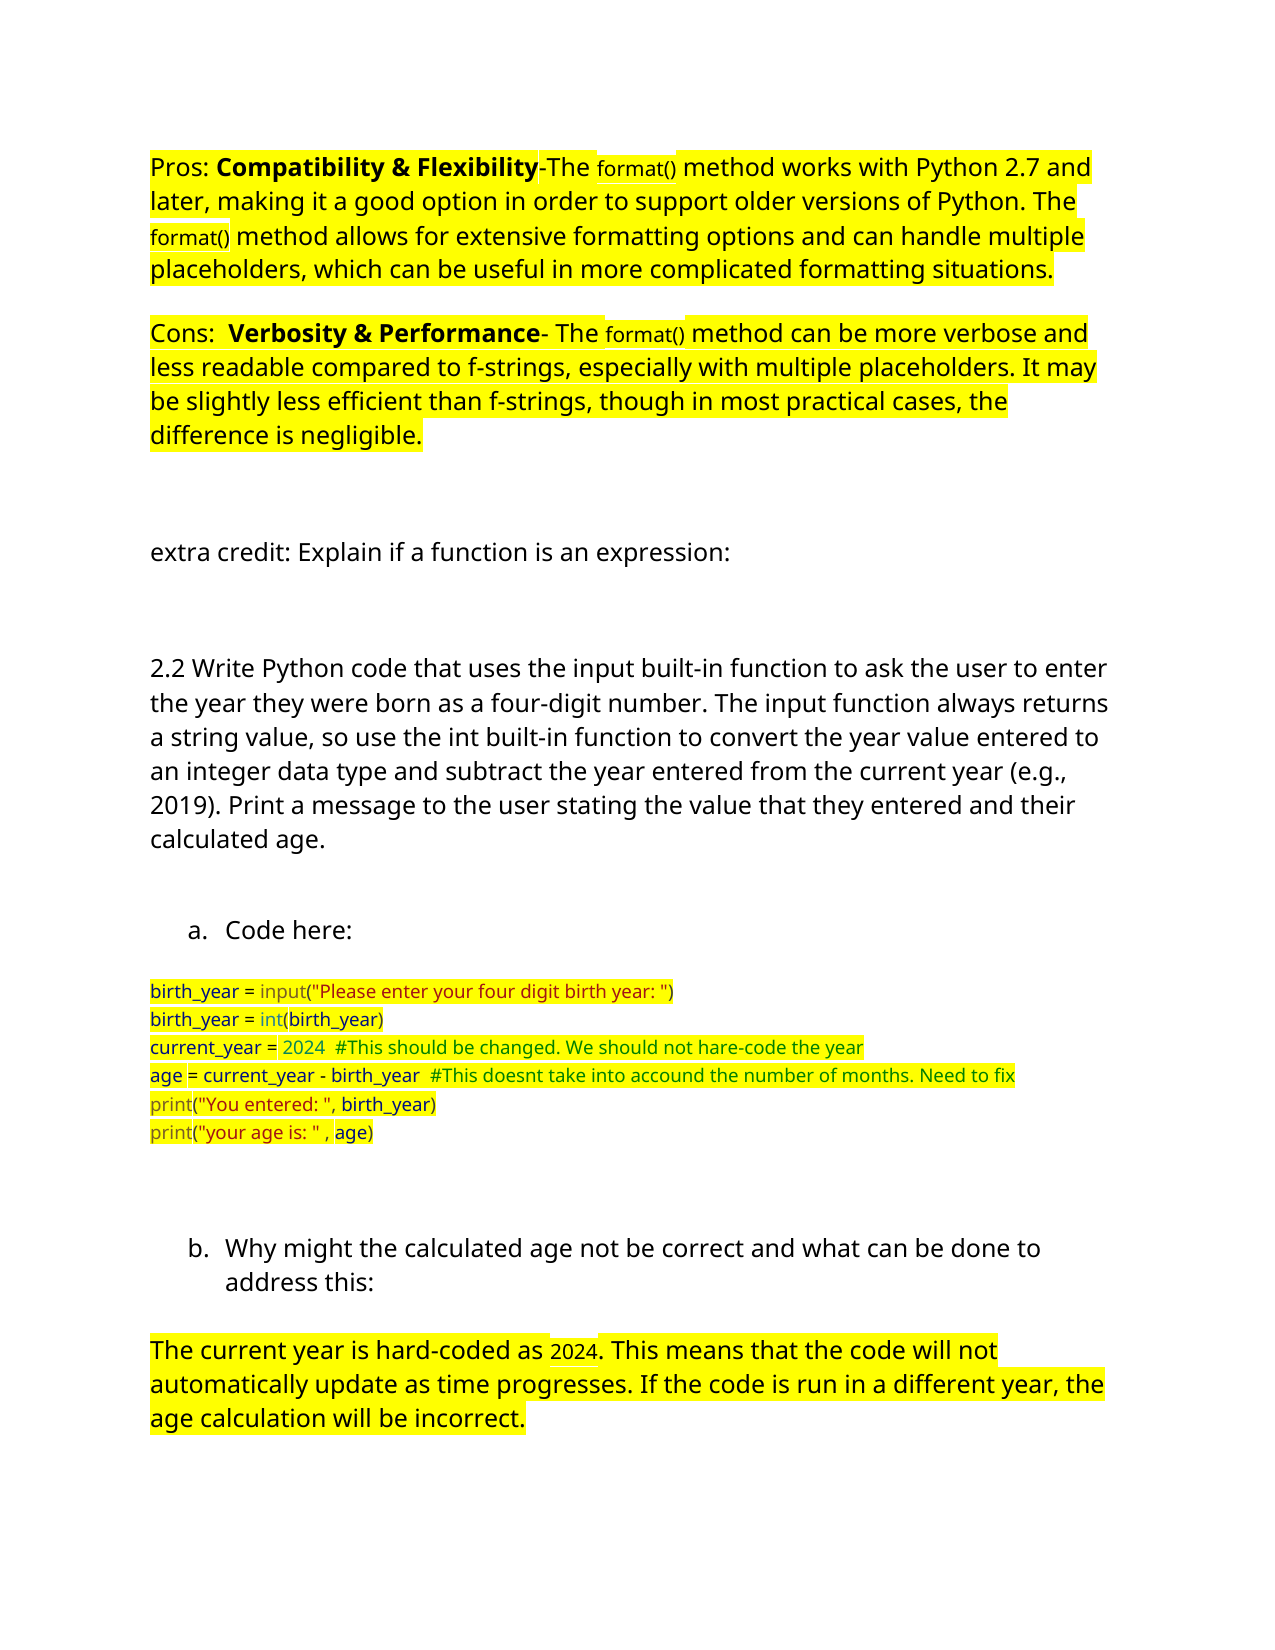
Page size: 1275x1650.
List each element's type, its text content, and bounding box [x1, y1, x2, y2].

text The current year is hard-coded as 2024. This means that the code will not automatically update as time progresses. If the code is run in a different year, the age calculation will be incorrect. [526, 1333, 1125, 1435]
text print("You entered: ", birth_year) [150, 1088, 1125, 1116]
list Why might the calculated age not be correct and what can be done to address this: [187, 1231, 1125, 1299]
text extra credit: Explain if a function is an expression: [150, 534, 1125, 569]
text 2.2 Write Python code that uses the input built-in function to ask the user to enter the year they were born as a four-digit number. The input function always returns a string value, so use the int built-in function to convert the year value entered to an integer data type and subtract the year entered from the current year (e.g., 2019). Print a message to the user stating the value that they entered and their calculated age. [150, 651, 1125, 856]
text birth_year = int(birth_year) [150, 1004, 1125, 1032]
text print("your age is: " , age) [150, 1116, 1125, 1144]
text birth_year = input("Please enter your four digit birth year: ") [150, 947, 1125, 1004]
text Cons: Verbosity & Performance- The format() method can be more verbose and less readable compared to f-strings, especially with multiple placeholders. It may be slightly less efficient than f-strings, though in most practical cases, the difference is negligible. [150, 315, 1125, 452]
list Code here: [187, 913, 1125, 947]
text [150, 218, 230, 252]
text current_year = 2024 #This should be changed. We should not hare-code the year [150, 1032, 1125, 1060]
text age = current_year - birth_year #This doesnt take into accound the number of months. Need to fix [150, 1060, 1125, 1088]
